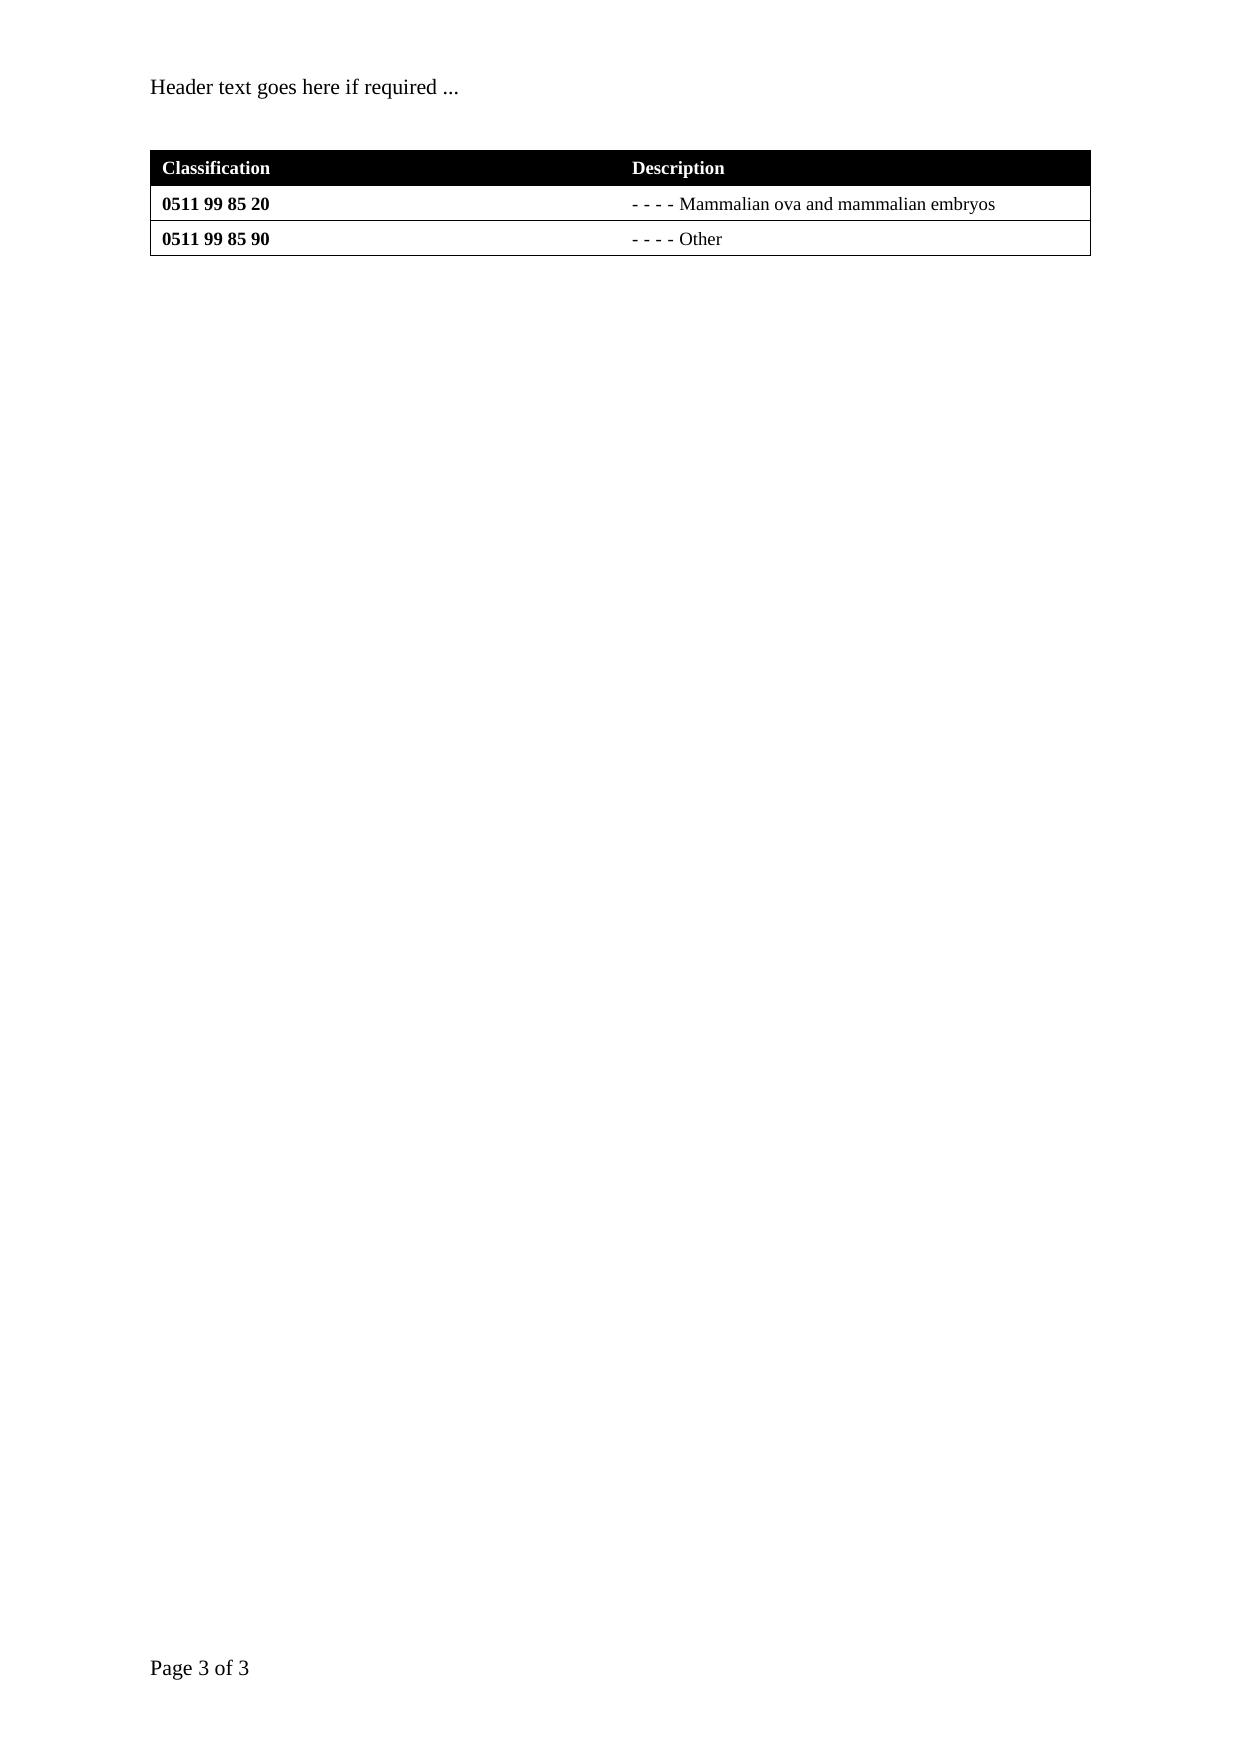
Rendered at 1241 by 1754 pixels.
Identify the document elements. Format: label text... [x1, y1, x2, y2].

table_cell 0511 99 85 20 [151, 186, 621, 220]
table_cell - - - - Mammalian ova and mammalian embryos [621, 186, 1090, 220]
table_header Classification [151, 151, 621, 185]
table_cell 0511 99 85 90 [151, 221, 621, 255]
table_cell - - - - Other [621, 221, 1090, 255]
table_header Description [621, 151, 1090, 185]
